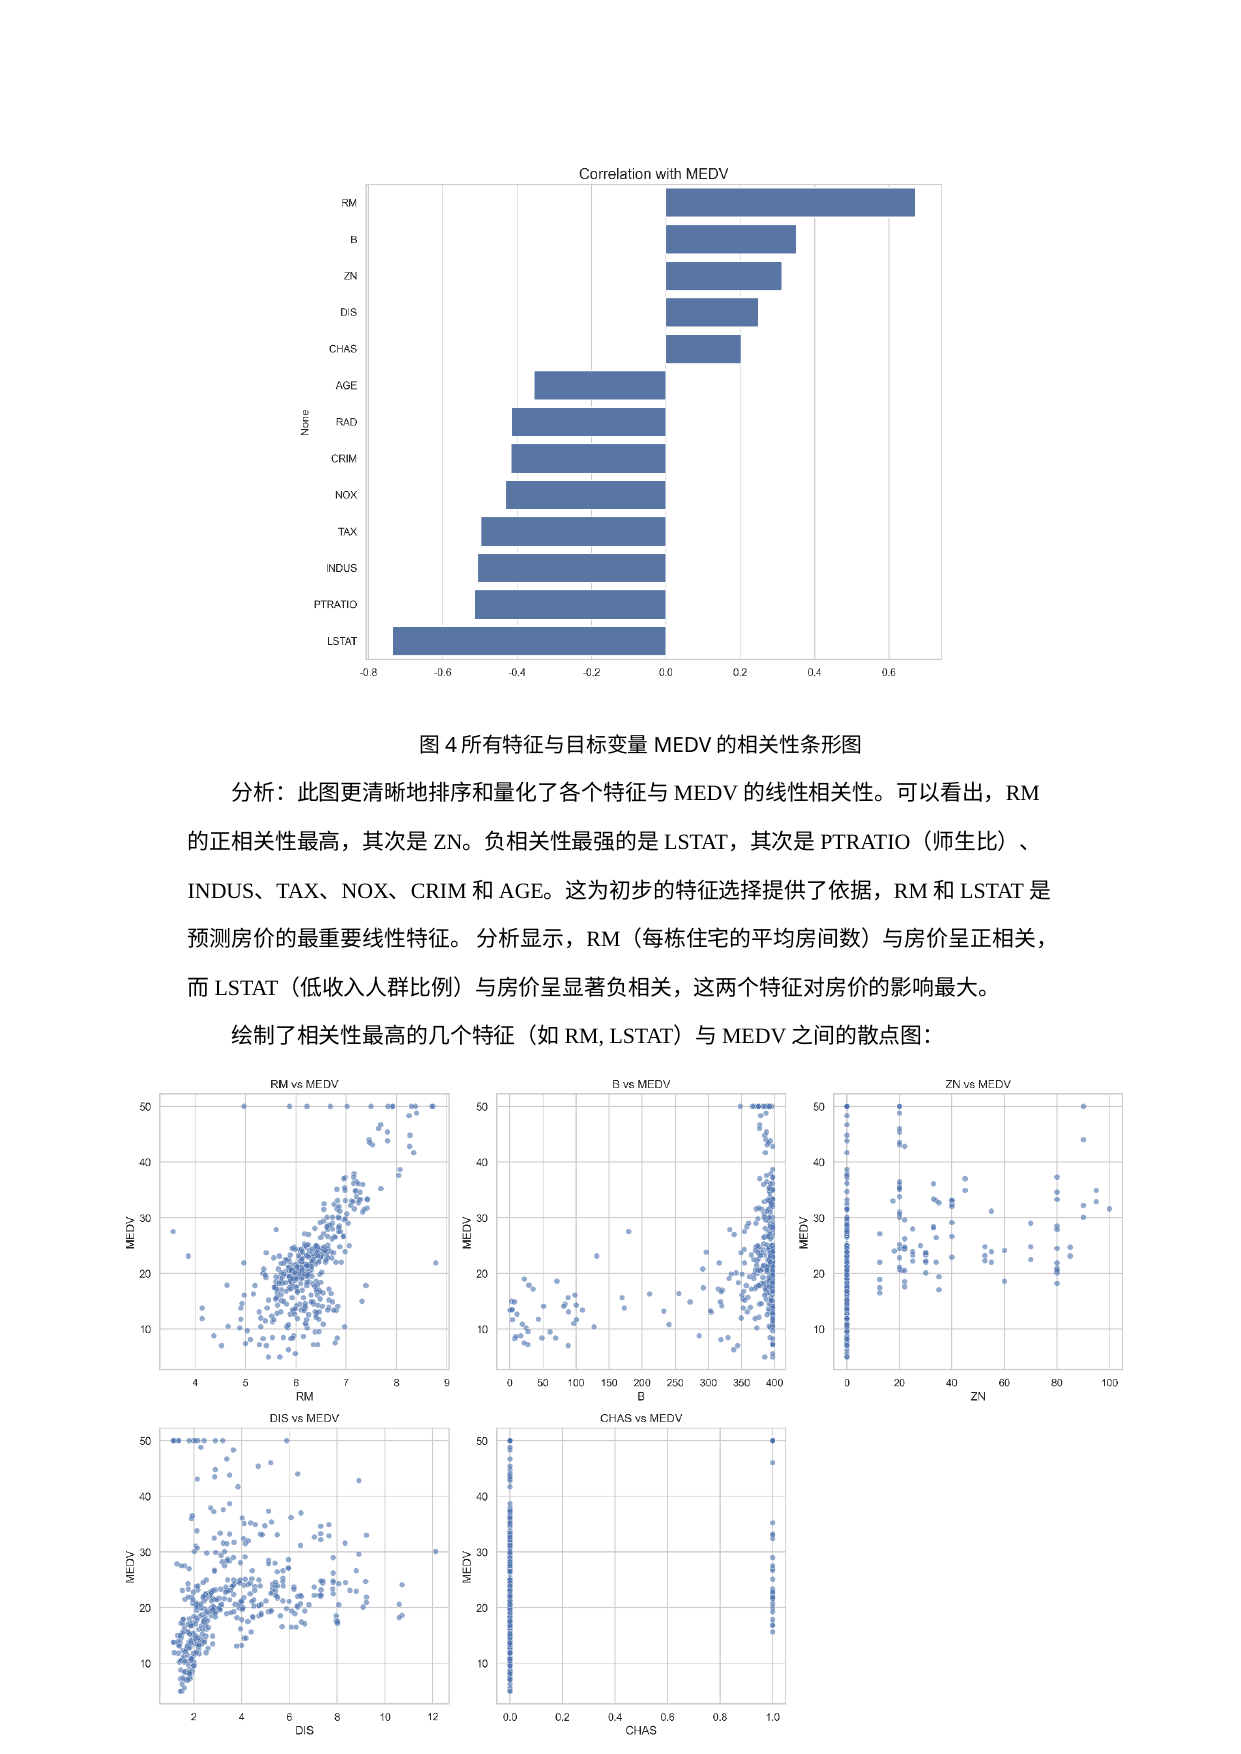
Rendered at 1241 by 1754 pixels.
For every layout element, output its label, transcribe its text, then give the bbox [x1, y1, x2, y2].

text 分析：此图更清晰地排序和量化了各个特征与 MEDV 的线性相关性。可以看出，RM 的正相关性最高，其次是 ZN。负相关性最强的是 LSTAT，其次是 PTRATIO（师生比）、INDUS、TAX、NOX、CRIM 和 AGE。这为初步的特征选择提供了依据，RM 和 LSTAT 是预测房价的最重要线性特征。 分析显示，RM（每栋住宅的平均房间数）与房价呈正相关，而 LSTAT（低收入人群比例）与房价呈显著负相关，这两个特征对房价的影响最大。 [187, 775, 1053, 1002]
picture [293, 162, 948, 684]
picture [118, 1073, 1129, 1743]
text 绘制了相关性最高的几个特征（如 RM, LSTAT）与 MEDV 之间的散点图： [187, 1018, 1053, 1051]
text 图 4所有特征与目标变量 MEDV 的相关性条形图 [187, 727, 1053, 759]
